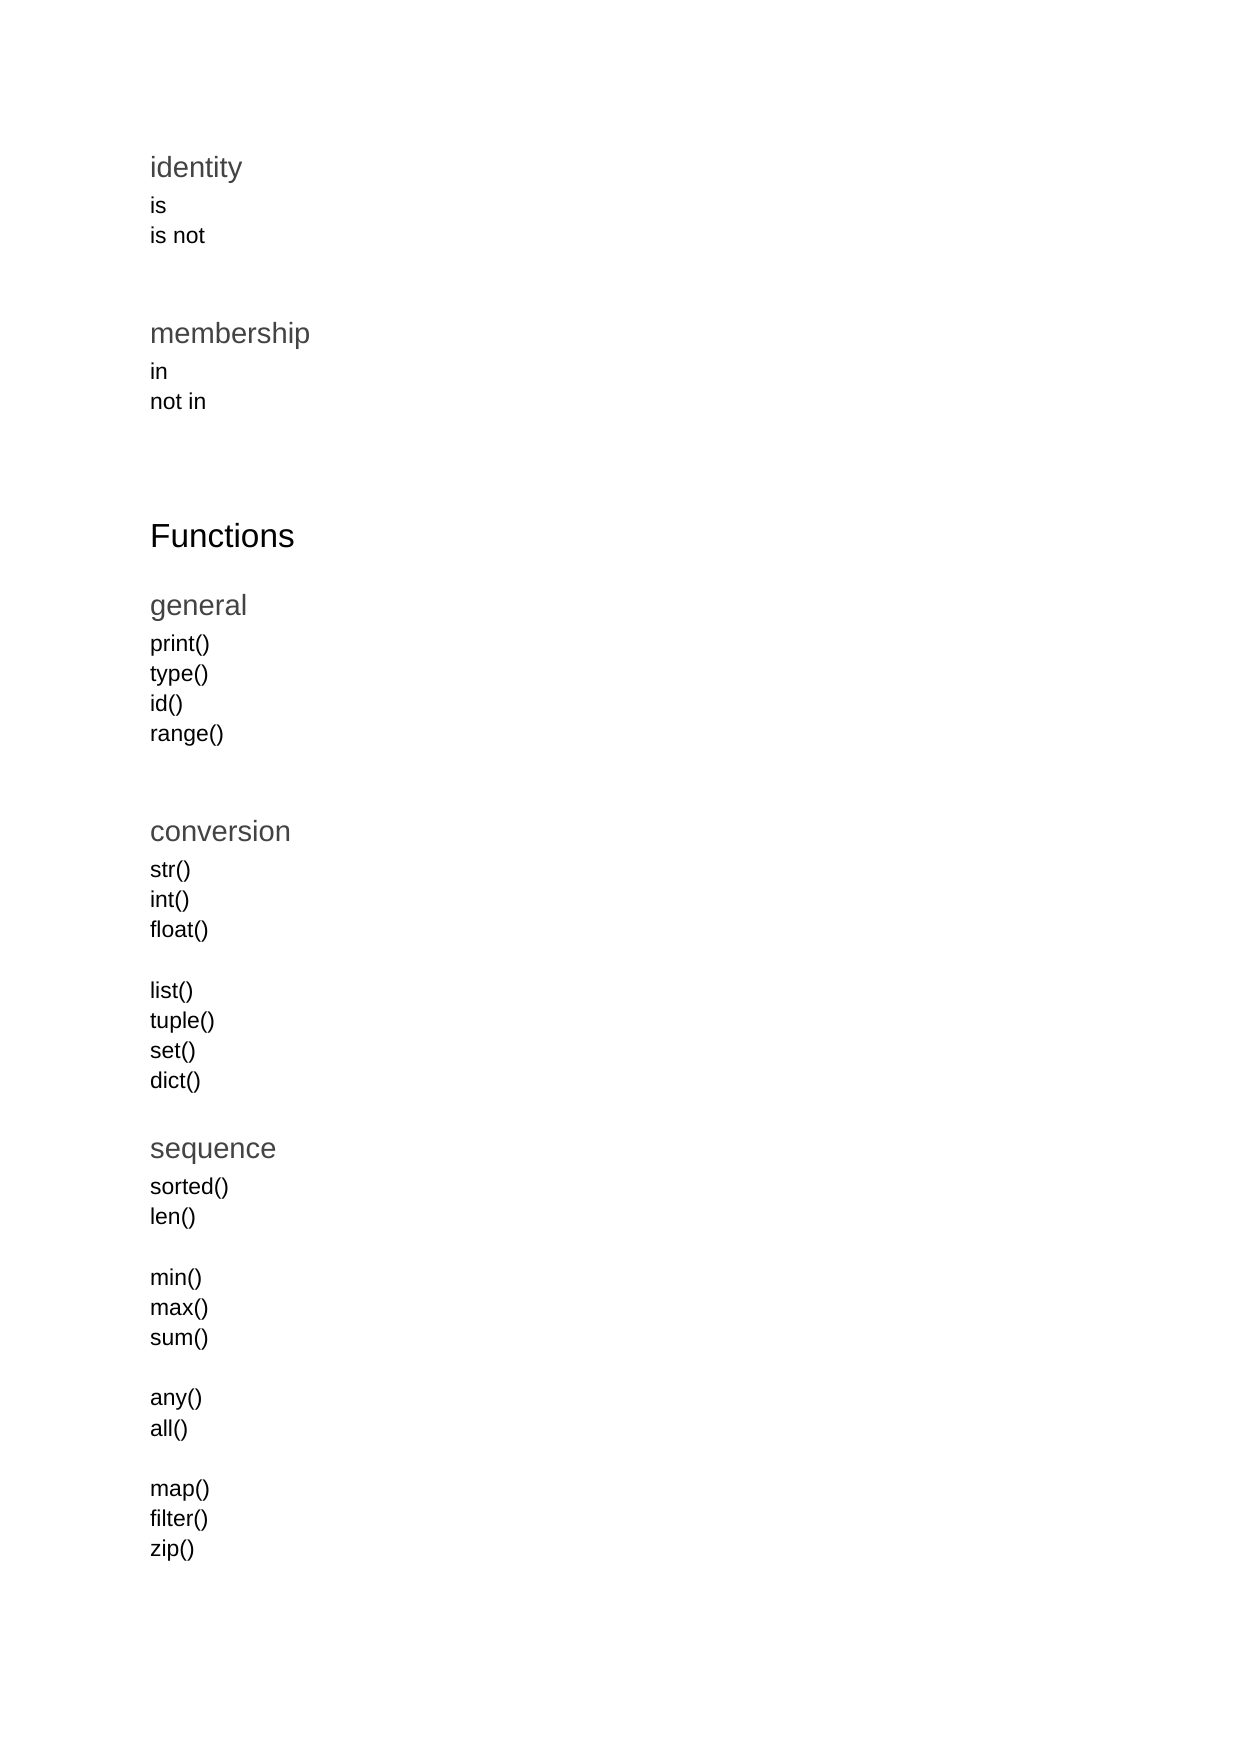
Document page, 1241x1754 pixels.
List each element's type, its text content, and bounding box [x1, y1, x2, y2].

text is [150, 192, 1090, 218]
text tuple() [150, 1007, 1090, 1033]
subtitle conversion [150, 814, 1090, 848]
text print() [150, 630, 1090, 656]
text any() [150, 1384, 1090, 1411]
text map() [150, 1475, 1090, 1501]
text max() [150, 1294, 1090, 1320]
subtitle general [150, 588, 1090, 621]
text sorted() [150, 1173, 1090, 1199]
text in [150, 358, 1090, 384]
text sum() [150, 1324, 1090, 1350]
text min() [150, 1263, 1090, 1290]
subtitle identity [150, 150, 1090, 183]
text type() [150, 660, 1090, 686]
text zip() [150, 1535, 1090, 1562]
subtitle Functions [150, 516, 1090, 554]
text all() [150, 1414, 1090, 1441]
text dict() [150, 1067, 1090, 1094]
text set() [150, 1037, 1090, 1063]
text float() [150, 916, 1090, 943]
subtitle sequence [150, 1131, 1090, 1164]
text len() [150, 1203, 1090, 1229]
text id() [150, 690, 1090, 716]
text not in [150, 388, 1090, 414]
text is not [150, 222, 1090, 248]
text int() [150, 886, 1090, 912]
text str() [150, 856, 1090, 882]
subtitle membership [150, 316, 1090, 349]
text range() [150, 720, 1090, 747]
text filter() [150, 1505, 1090, 1531]
text list() [150, 977, 1090, 1003]
